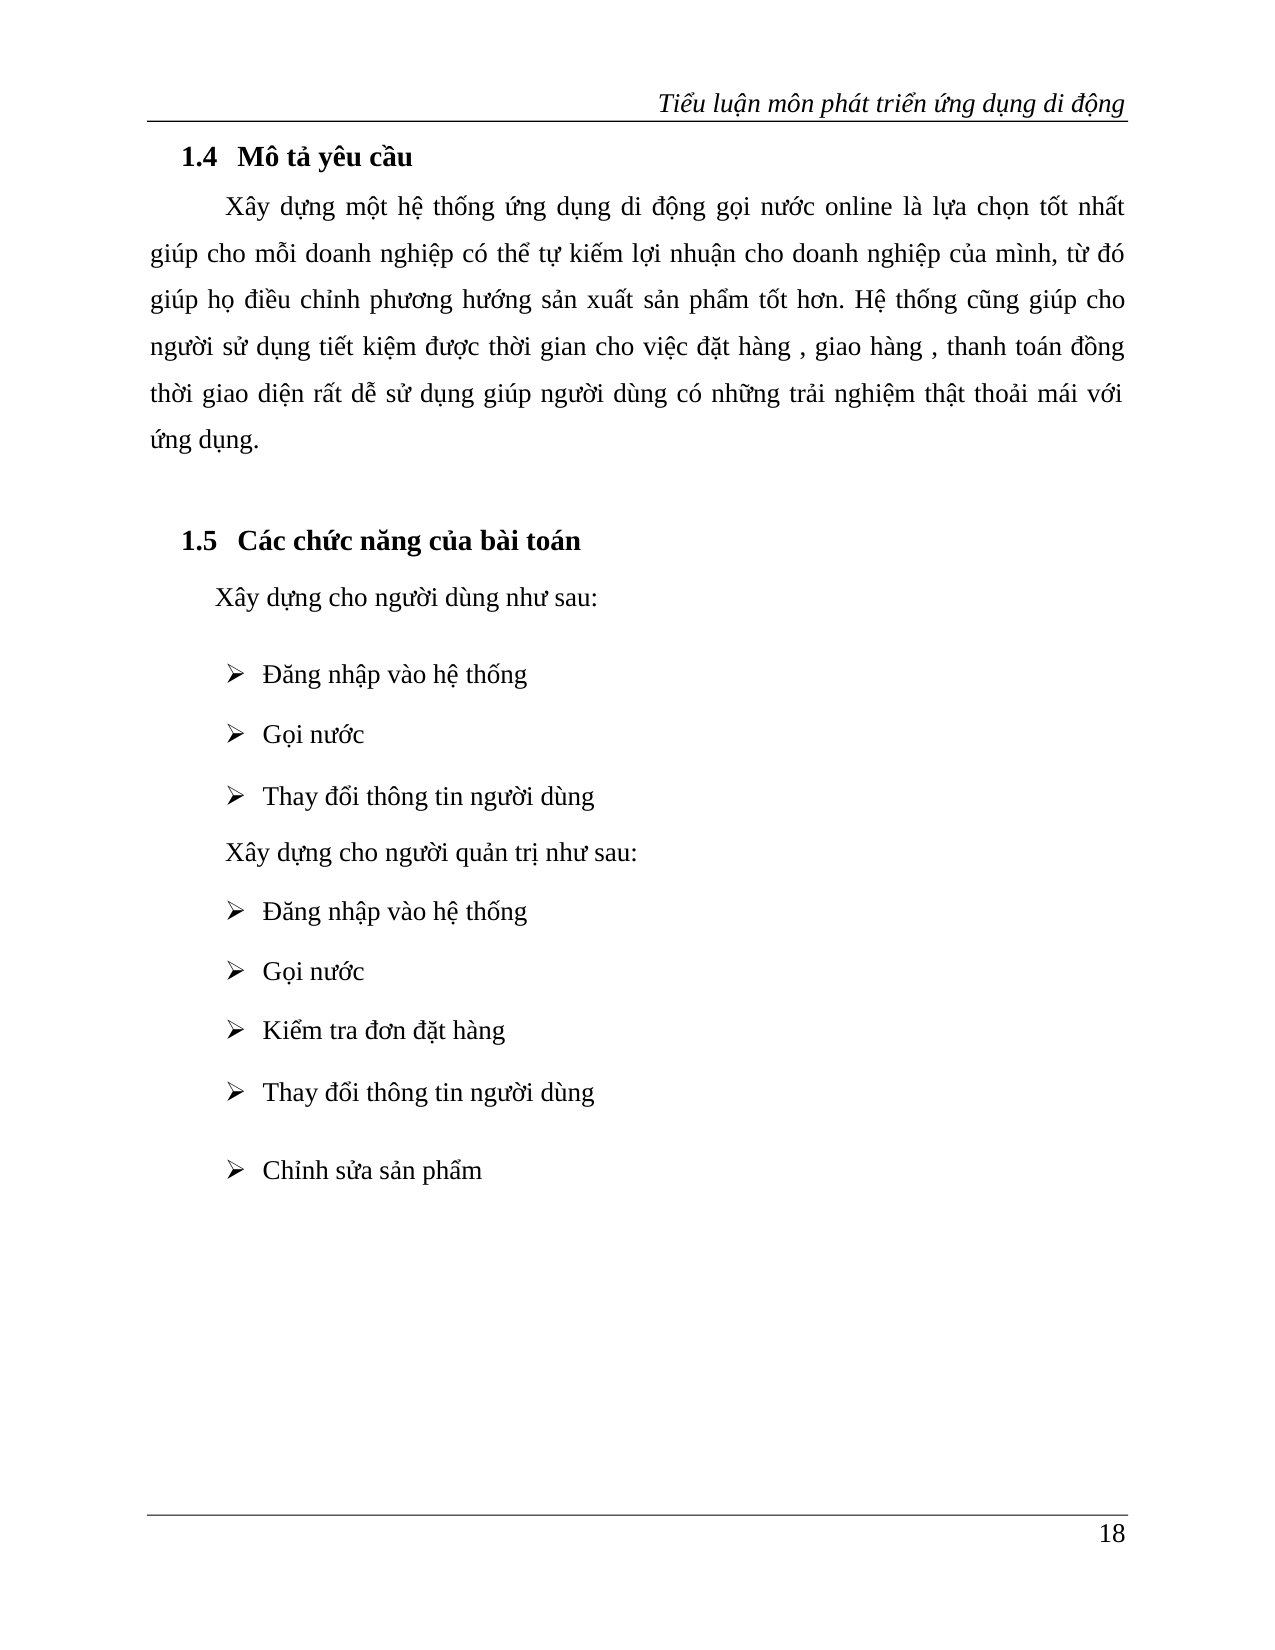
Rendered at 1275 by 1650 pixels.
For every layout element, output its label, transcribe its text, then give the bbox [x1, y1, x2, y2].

list Đăng nhập vào hệ thống [225, 895, 1137, 927]
list Thay đổi thông tin người dùng [225, 780, 1137, 812]
list Chỉnh sửa sản phẩm [225, 1154, 1137, 1185]
text Xây dựng một hệ thống ứng dụng di động gọi nước online là lựa chọn tốt nhất giúp cho mỗi doanh nghiệp có thể tự kiếm lợi nhuận cho doanh nghiệp của mình, từ đó giúp họ điều chỉnh phương hướng sản xuất sản phẩm tốt hơn. Hệ thống cũng giúp cho người sử dụng tiết kiệm được thời gian cho việc đặt hàng , giao hàng , thanh toán đồng thời giao diện rất dễ sử dụng giúp người dùng có những trải nghiệm thật thoải mái với ứng dụng. [150, 190, 1125, 454]
subtitle Các chức năng của bài toán [181, 523, 1137, 556]
text Xây dựng cho người dùng như sau: [139, 581, 1137, 612]
list Gọi nước [225, 955, 1137, 986]
list Thay đổi thông tin người dùng [225, 1077, 1137, 1108]
list Kiểm tra đơn đặt hàng [225, 1014, 1137, 1045]
list Gọi nước [225, 718, 1137, 749]
text Xây dựng cho người quản trị như sau: [225, 836, 1137, 867]
list Đăng nhập vào hệ thống [225, 659, 1137, 690]
subtitle Mô tả yêu cầu [181, 139, 1137, 173]
